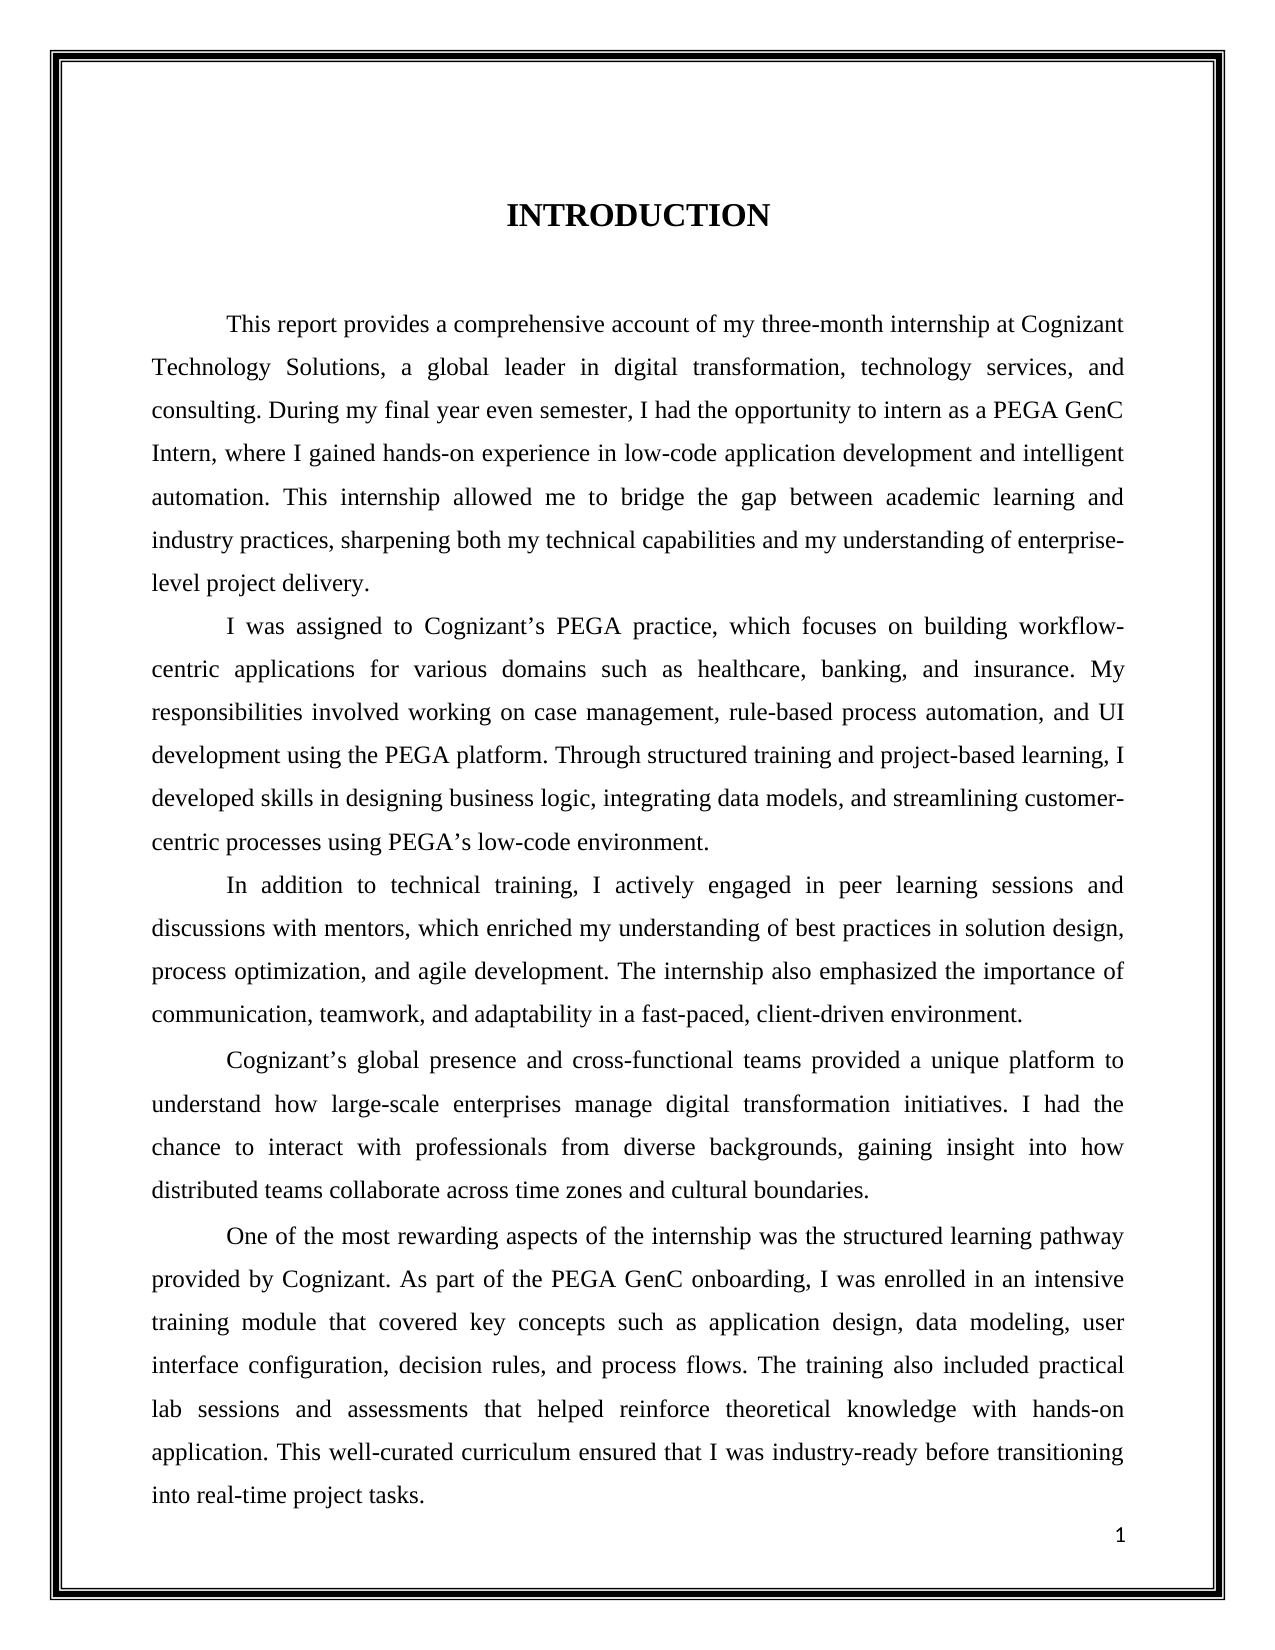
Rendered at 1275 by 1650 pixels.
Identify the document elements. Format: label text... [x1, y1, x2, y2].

text Cognizant’s global presence and cross-functional teams provided a unique platform to understand how large-scale enterprises manage digital transformation initiatives. I had the chance to interact with professionals from diverse backgrounds, gaining insight into how distributed teams collaborate across time zones and cultural boundaries. [151, 1046, 1125, 1204]
text One of the most rewarding aspects of the internship was the structured learning pathway provided by Cognizant. As part of the PEGA GenC onboarding, I was enrolled in an intensive training module that covered key concepts such as application design, data modeling, user interface configuration, decision rules, and process flows. The training also included practical lab sessions and assessments that helped reinforce theoretical knowledge with hands-on application. This well-curated curriculum ensured that I was industry-ready before transitioning into real-time project tasks. [151, 1221, 1125, 1509]
text This report provides a comprehensive account of my three-month internship at Cognizant Technology Solutions, a global leader in digital transformation, technology services, and consulting. During my final year even semester, I had the opportunity to intern as a PEGA GenC Intern, where I gained hands-on experience in low-code application development and intelligent automation. This internship allowed me to bridge the gap between academic learning and industry practices, sharpening both my technical capabilities and my understanding of enterprise-level project delivery. [151, 309, 1125, 597]
text I was assigned to Cognizant’s PEGA practice, which focuses on building workflow-centric applications for various domains such as healthcare, banking, and insurance. My responsibilities involved working on case management, rule-based process automation, and UI development using the PEGA platform. Through structured training and project-based learning, I developed skills in designing business logic, integrating data models, and streamlining customer-centric processes using PEGA’s low-code environment. [151, 611, 1125, 855]
text In addition to technical training, I actively engaged in peer learning sessions and discussions with mentors, which enriched my understanding of best practices in solution design, process optimization, and agile development. The internship also emphasized the importance of communication, teamwork, and adaptability in a fast-paced, client-driven environment. [151, 870, 1125, 1028]
text INTRODUCTION [151, 195, 1125, 233]
